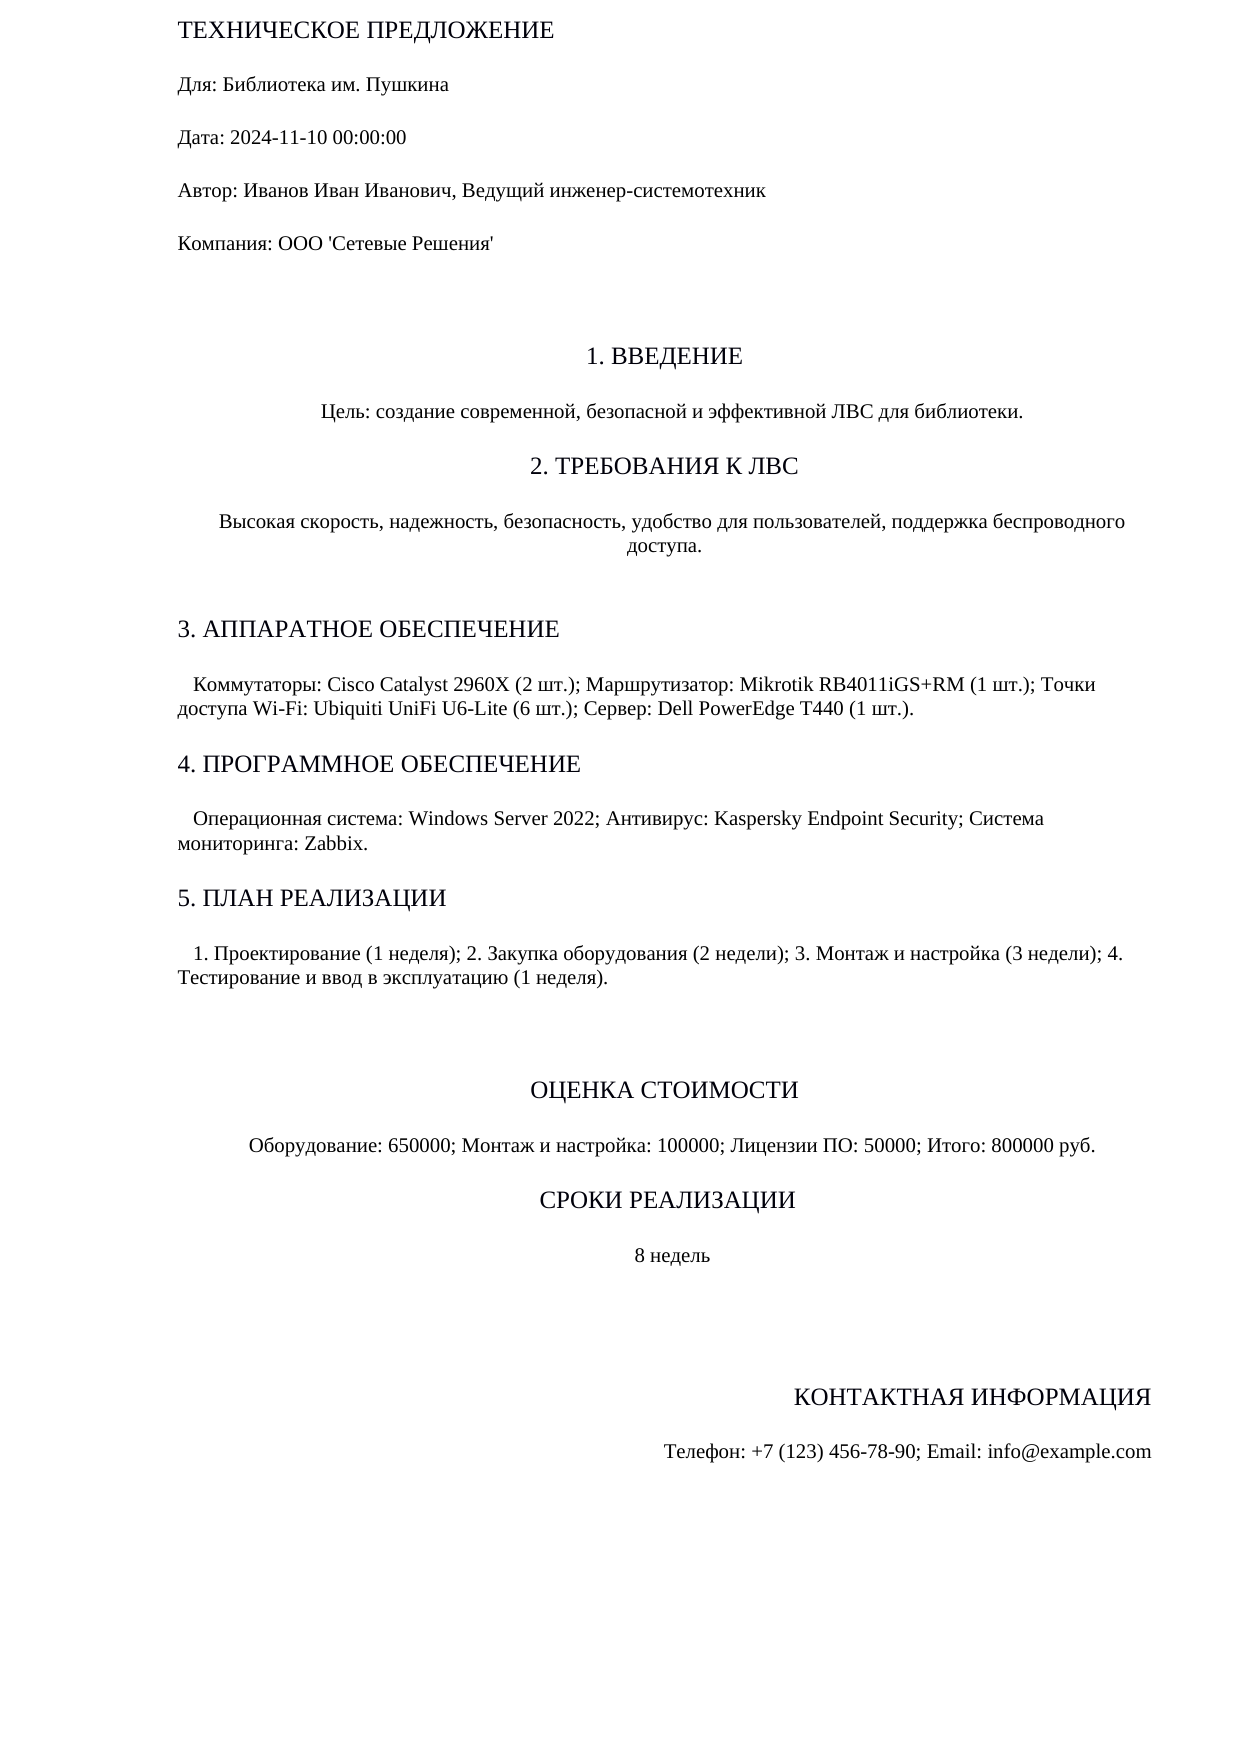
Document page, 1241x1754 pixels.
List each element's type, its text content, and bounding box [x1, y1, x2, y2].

text Цель: создание современной, безопасной и эффективной ЛВС для библиотеки. [177, 398, 1152, 423]
text Дата: 2024-11-10 00:00:00 [177, 125, 1152, 149]
text 1. Проектирование (1 неделя); 2. Закупка оборудования (2 недели); 3. Монтаж и настройка (3 недели); 4. Тестирование и ввод в эксплуатацию (1 неделя). [177, 941, 1152, 989]
text 2. ТРЕБОВАНИЯ К ЛВС [177, 451, 1152, 480]
text 1. ВВЕДЕНИЕ [177, 341, 1152, 370]
text ТЕХНИЧЕСКОЕ ПРЕДЛОЖЕНИЕ [177, 15, 1152, 43]
text Автор: Иванов Иван Иванович, Ведущий инженер-системотехник [177, 178, 1152, 202]
text 5. ПЛАН РЕАЛИЗАЦИИ [177, 883, 1152, 912]
text 4. ПРОГРАММНОЕ ОБЕСПЕЧЕНИЕ [177, 749, 1152, 778]
text СРОКИ РЕАЛИЗАЦИИ [177, 1185, 1152, 1214]
text Операционная система: Windows Server 2022; Антивирус: Kaspersky Endpoint Security; Система мониторинга: Zabbix. [177, 806, 1152, 854]
text Коммутаторы: Cisco Catalyst 2960X (2 шт.); Маршрутизатор: Mikrotik RB4011iGS+RM (1 шт.); Точки доступа Wi-Fi: Ubiquiti UniFi U6-Lite (6 шт.); Сервер: Dell PowerEdge T440 (1 шт.). [177, 672, 1152, 720]
text Оборудование: 650000; Монтаж и настройка: 100000; Лицензии ПО: 50000; Итого: 800000 руб. [177, 1133, 1152, 1157]
text 3. АППАРАТНОЕ ОБЕСПЕЧЕНИЕ [177, 614, 1152, 643]
text ОЦЕНКА СТОИМОСТИ [177, 1075, 1152, 1104]
text Телефон: +7 (123) 456-78-90; Email: info@example.com [177, 1439, 1152, 1463]
text Для: Библиотека им. Пушкина [177, 72, 1152, 96]
text КОНТАКТНАЯ ИНФОРМАЦИЯ [177, 1382, 1152, 1411]
text Компания: ООО 'Сетевые Решения' [177, 231, 1152, 255]
text 8 недель [177, 1243, 1152, 1267]
text Высокая скорость, надежность, безопасность, удобство для пользователей, поддержка беспроводного доступа. [177, 509, 1152, 557]
